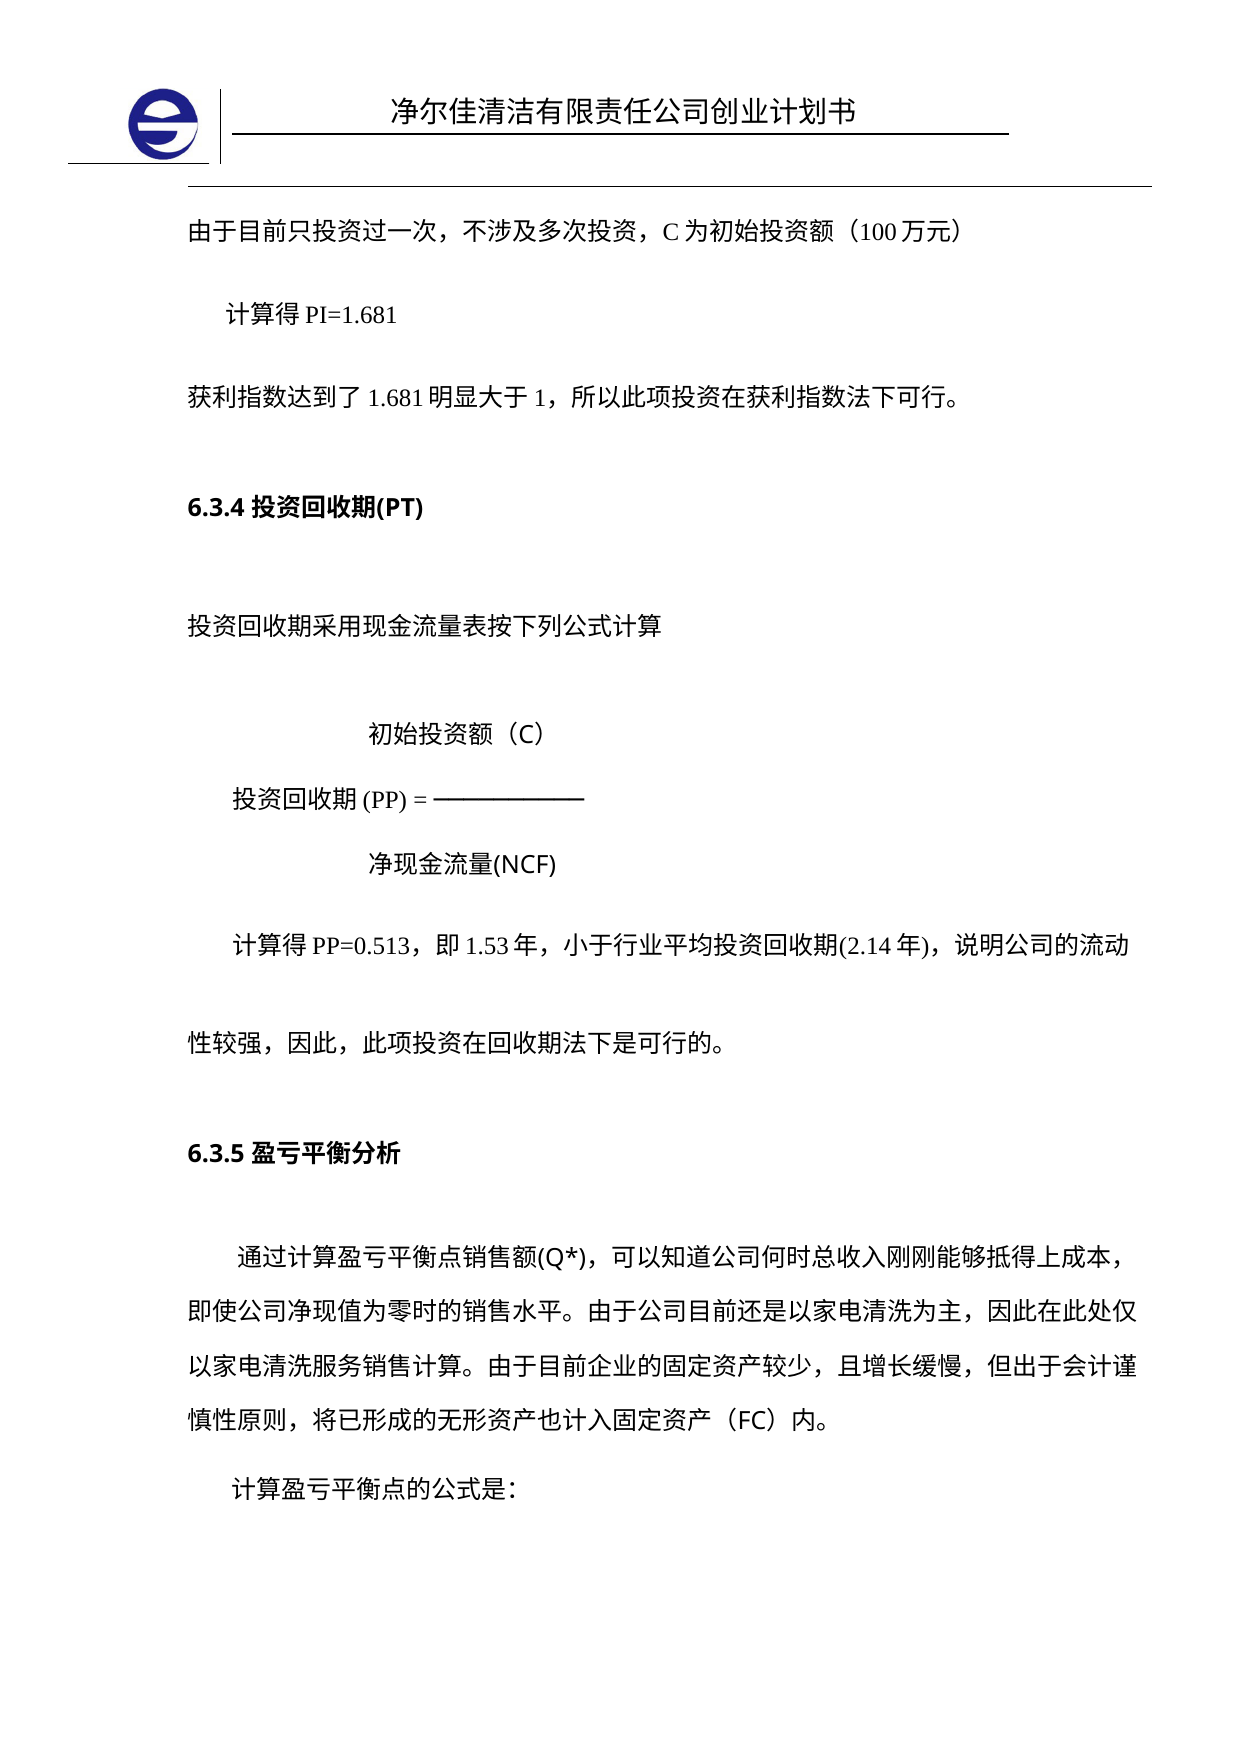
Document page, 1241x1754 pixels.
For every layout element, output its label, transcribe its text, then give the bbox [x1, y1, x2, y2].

text 计算得PI=1.681 [187, 280, 1152, 345]
text 净现金流量(NCF) [187, 830, 1152, 895]
text 初始投资额（C） [187, 700, 1152, 765]
text 投资回收期 (PP) = ────────── [187, 765, 1152, 830]
text 通过计算盈亏平衡点销售额(Q*)，可以知道公司何时总收入刚刚能够抵得上成本，即使公司净现值为零时的销售水平。由于公司目前还是以家电清洗为主，因此在此处仅以家电清洗服务销售计算。由于目前企业的固定资产较少，且增长缓慢，但出于会计谨慎性原则，将已形成的无形资产也计入固定资产（FC）内。 [187, 1237, 1152, 1437]
text 获利指数达到了1.681明显大于1，所以此项投资在获利指数法下可行。 [187, 363, 1152, 428]
subtitle 6.3.5 盈亏平衡分析 [187, 1119, 1152, 1184]
text 由于目前只投资过一次，不涉及多次投资，C为初始投资额（100万元） [187, 197, 1152, 262]
text 计算盈亏平衡点的公式是： [187, 1455, 1152, 1520]
subtitle 6.3.4 投资回收期(PT) [187, 473, 1152, 538]
text 计算得PP=0.513，即1.53年，小于行业平均投资回收期(2.14年)，说明公司的流动性较强，因此，此项投资在回收期法下是可行的。 [187, 911, 1152, 1074]
text 投资回收期采用现金流量表按下列公式计算 [187, 592, 1152, 657]
picture [117, 88, 210, 161]
